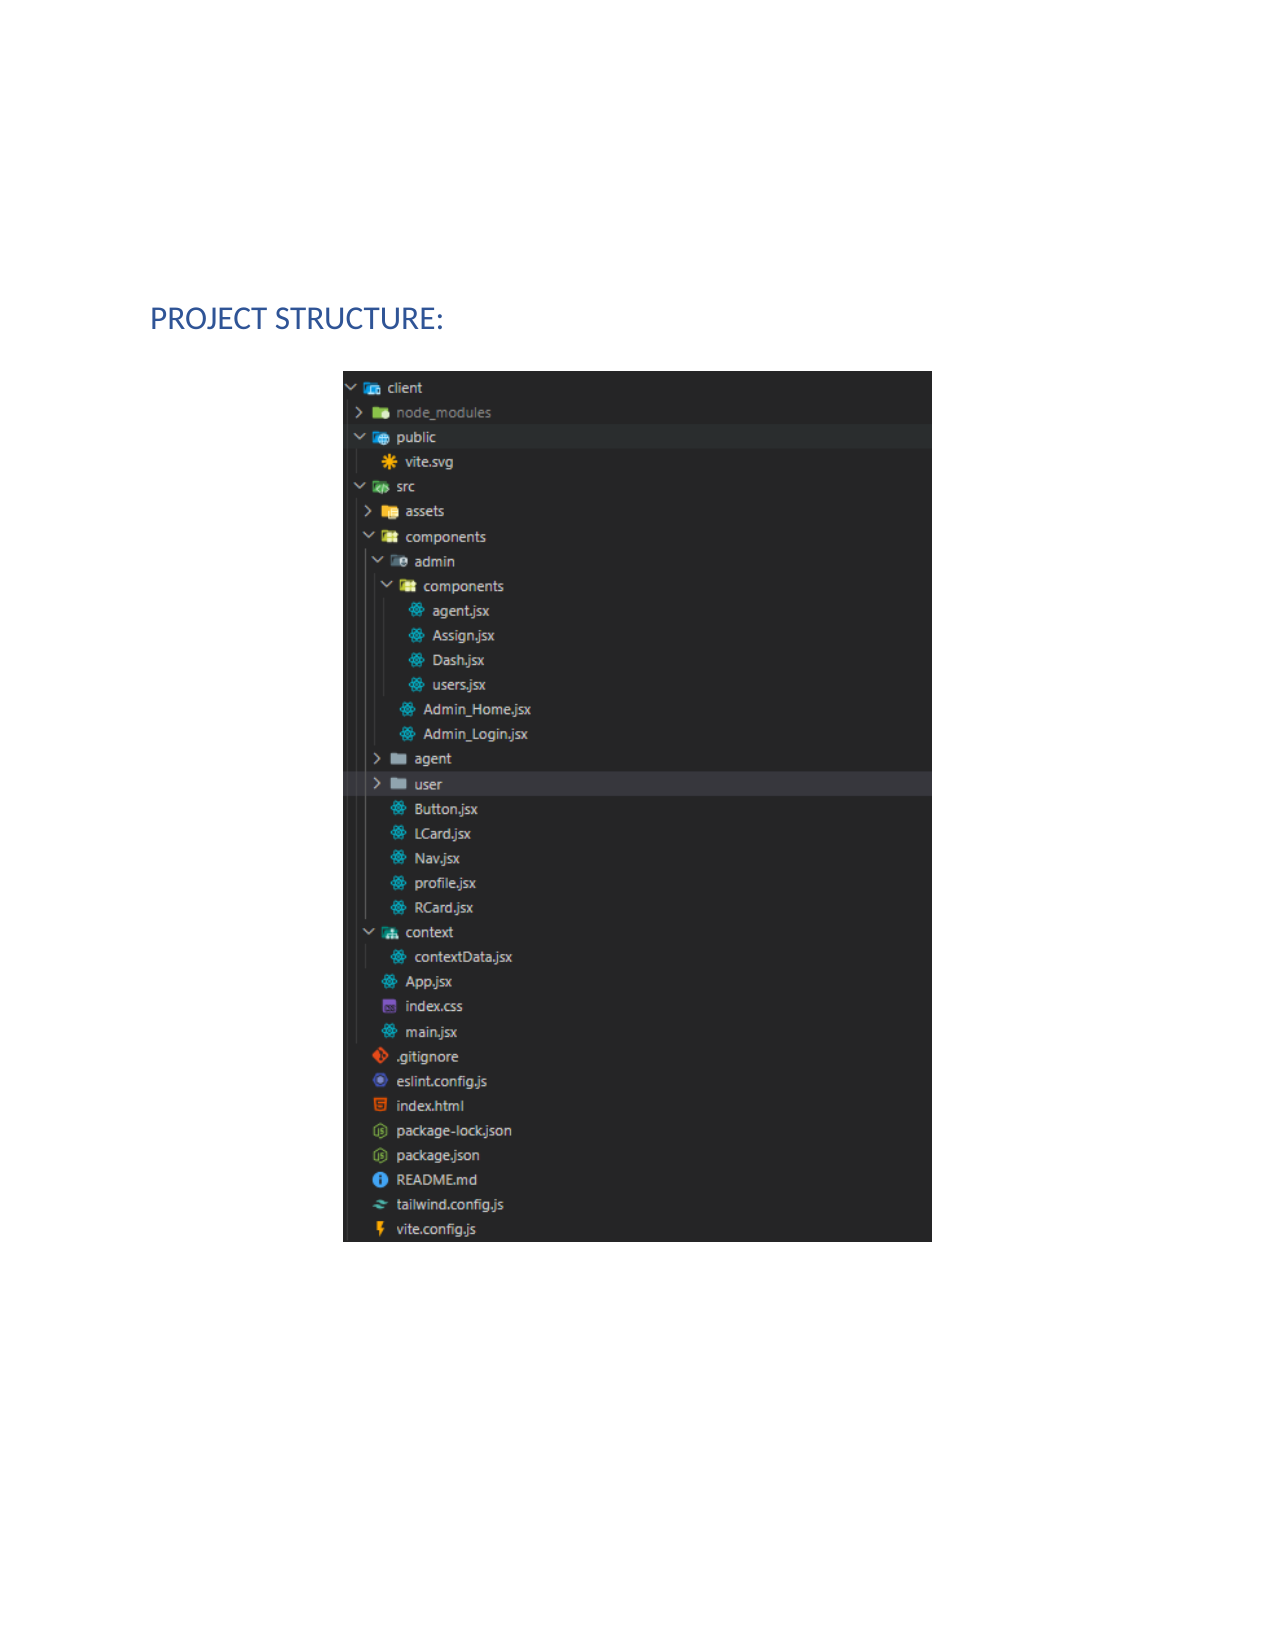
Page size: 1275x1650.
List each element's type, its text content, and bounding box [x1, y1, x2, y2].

picture [343, 371, 932, 1242]
subtitle PROJECT STRUCTURE: [150, 297, 1125, 338]
